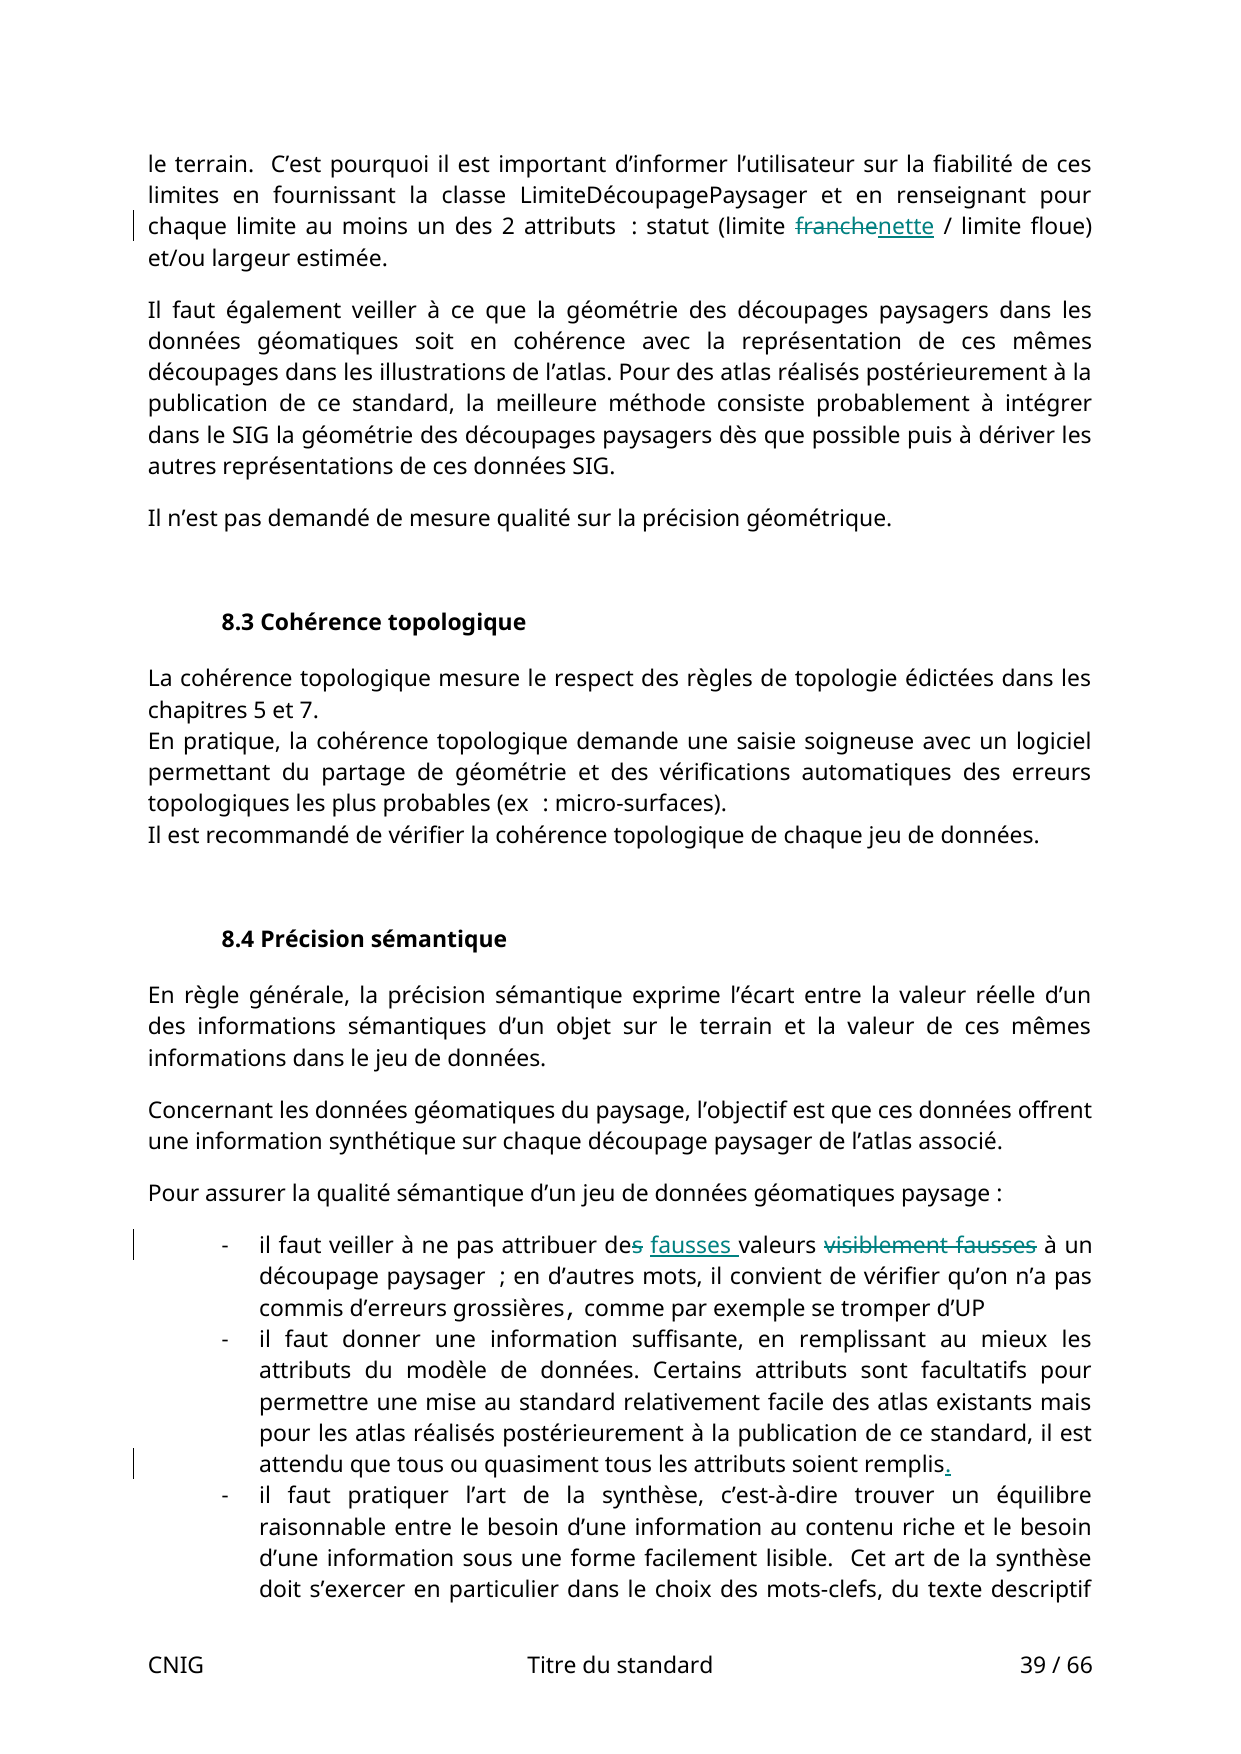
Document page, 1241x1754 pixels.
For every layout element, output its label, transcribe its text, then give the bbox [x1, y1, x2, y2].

text En règle générale, la précision sémantique exprime l’écart entre la valeur réelle d’un des informations sémantiques d’un objet sur le terrain et la valeur de ces mêmes informations dans le jeu de données. [148, 979, 1093, 1073]
list La cohérence topologique mesure le respect des règles de topologie édictées dans les chapitres 5 et 7. [148, 662, 1093, 725]
list il faut donner une information suffisante, en remplissant au mieux les attributs du modèle de données. Certains attributs sont facultatifs pour permettre une mise au standard relativement facile des atlas existants mais pour les atlas réalisés postérieurement à la publication de ce standard, il est attendu que tous ou quasiment tous les attributs soient remplis [221, 1323, 1093, 1479]
list il faut veiller à ne pas attribuer de valeurs à un découpage paysager ; en d’autres mots, il convient de vérifier qu’on n’a pas commis d’erreurs grossières, comme par exemple se tromper d’UP [221, 1229, 1093, 1323]
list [221, 1479, 1093, 1604]
text Il faut également veiller à ce que la géométrie des découpages paysagers dans les données géomatiques soit en cohérence avec la représentation de ces mêmes découpages dans les illustrations de l’atlas. Pour des atlas réalisés postérieurement à la publication de ce standard, la meilleure méthode consiste probablement à intégrer dans le SIG la géométrie des découpages paysagers dès que possible puis à dériver les autres représentations de ces données SIG. [148, 293, 1093, 481]
text Pour assurer la qualité sémantique d’un jeu de données géomatiques paysage : [148, 1177, 1093, 1208]
list En pratique, la cohérence topologique demande une saisie soigneuse avec un logiciel permettant du partage de géométrie et des vérifications automatiques des erreurs topologiques les plus probables (ex : micro-surfaces). [148, 725, 1093, 819]
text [148, 148, 1093, 273]
subtitle 8.3 Cohérence topologique [221, 606, 1093, 637]
list Il est recommandé de vérifier la cohérence topologique de chaque jeu de données. [148, 819, 1093, 850]
text Il n’est pas demandé de mesure qualité sur la précision géométrique. [148, 502, 1093, 533]
subtitle 8.4 Précision sémantique [221, 923, 1093, 954]
text Concernant les données géomatiques du paysage, l’objectif est que ces données offrent une information synthétique sur chaque découpage paysager de l’atlas associé. [148, 1094, 1093, 1156]
